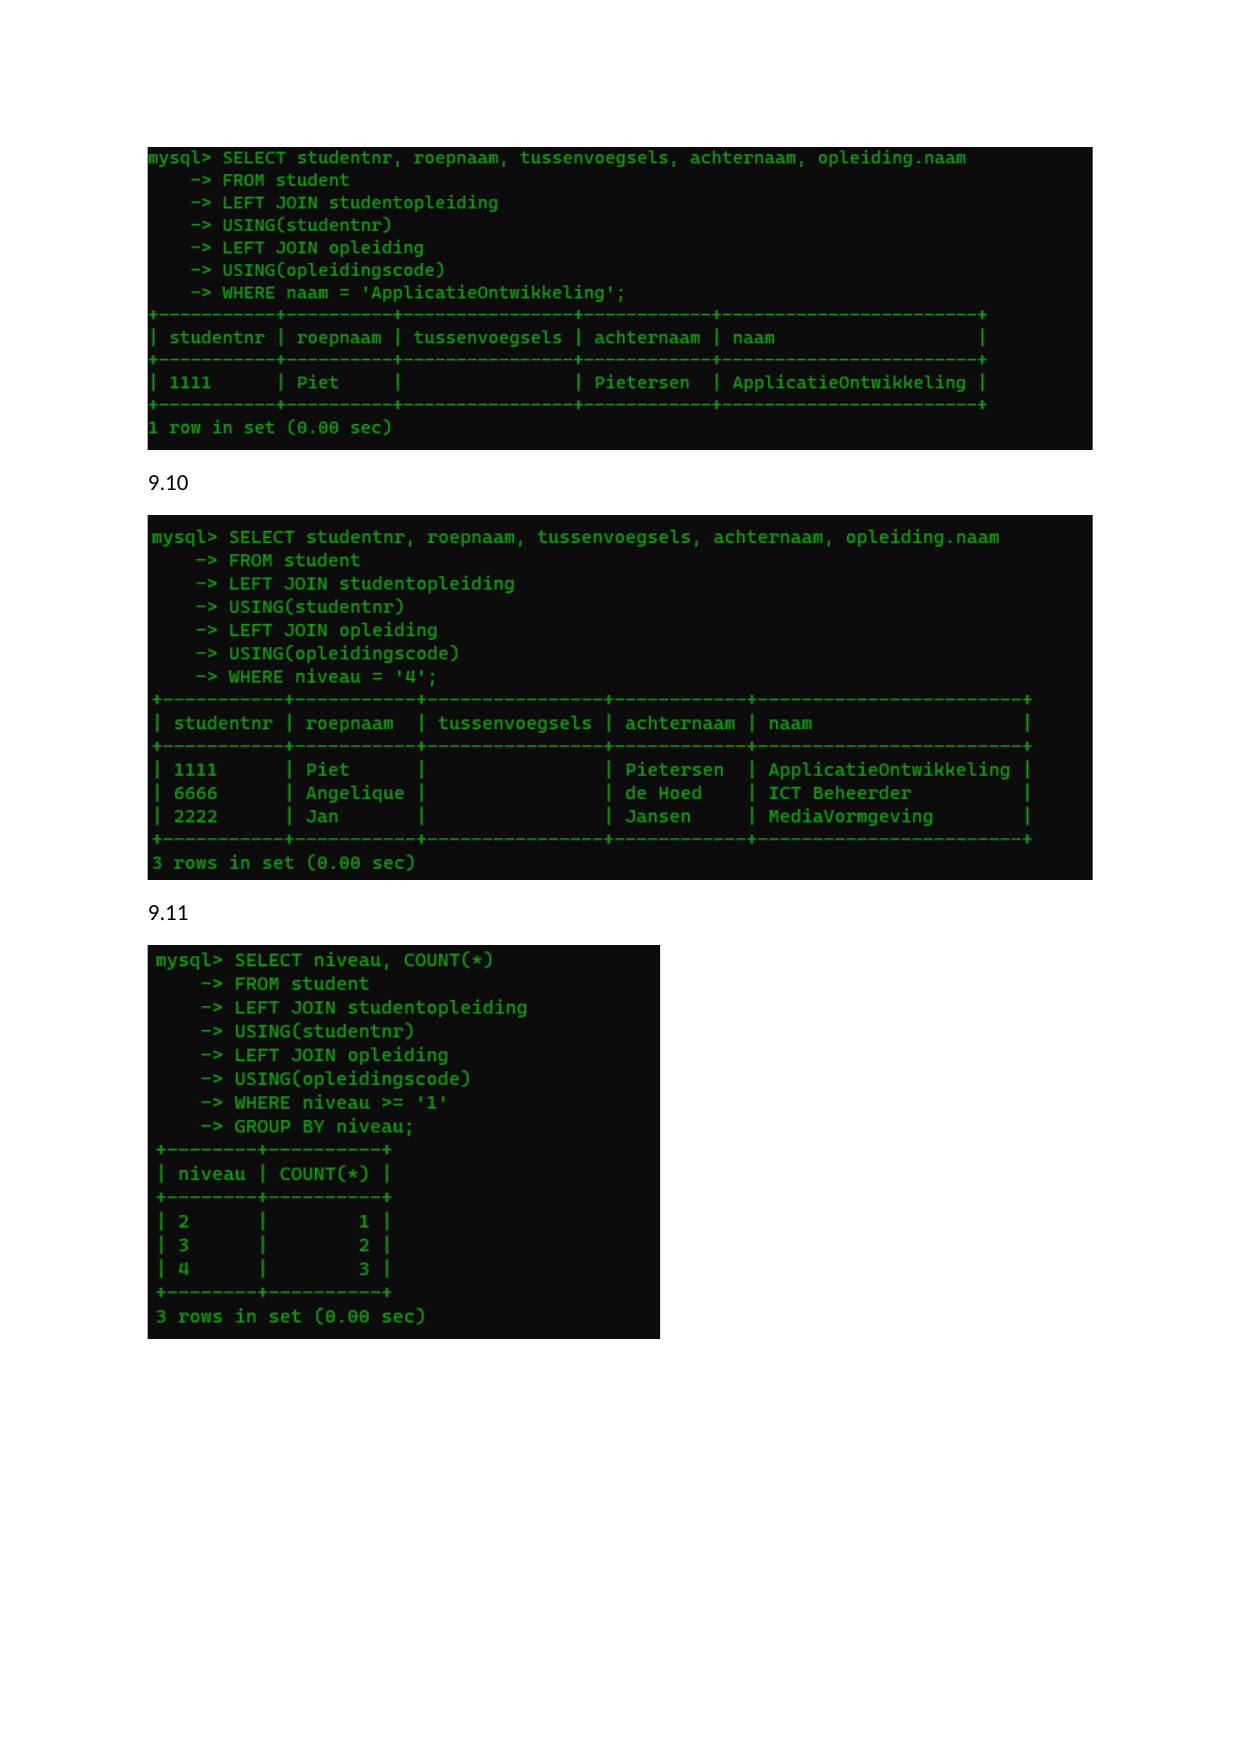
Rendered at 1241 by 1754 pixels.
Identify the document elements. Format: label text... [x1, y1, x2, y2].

picture [147, 945, 661, 1339]
text 9.10 [148, 468, 1093, 496]
picture [147, 515, 1093, 880]
text 9.11 [148, 898, 1093, 926]
picture [147, 147, 1093, 450]
